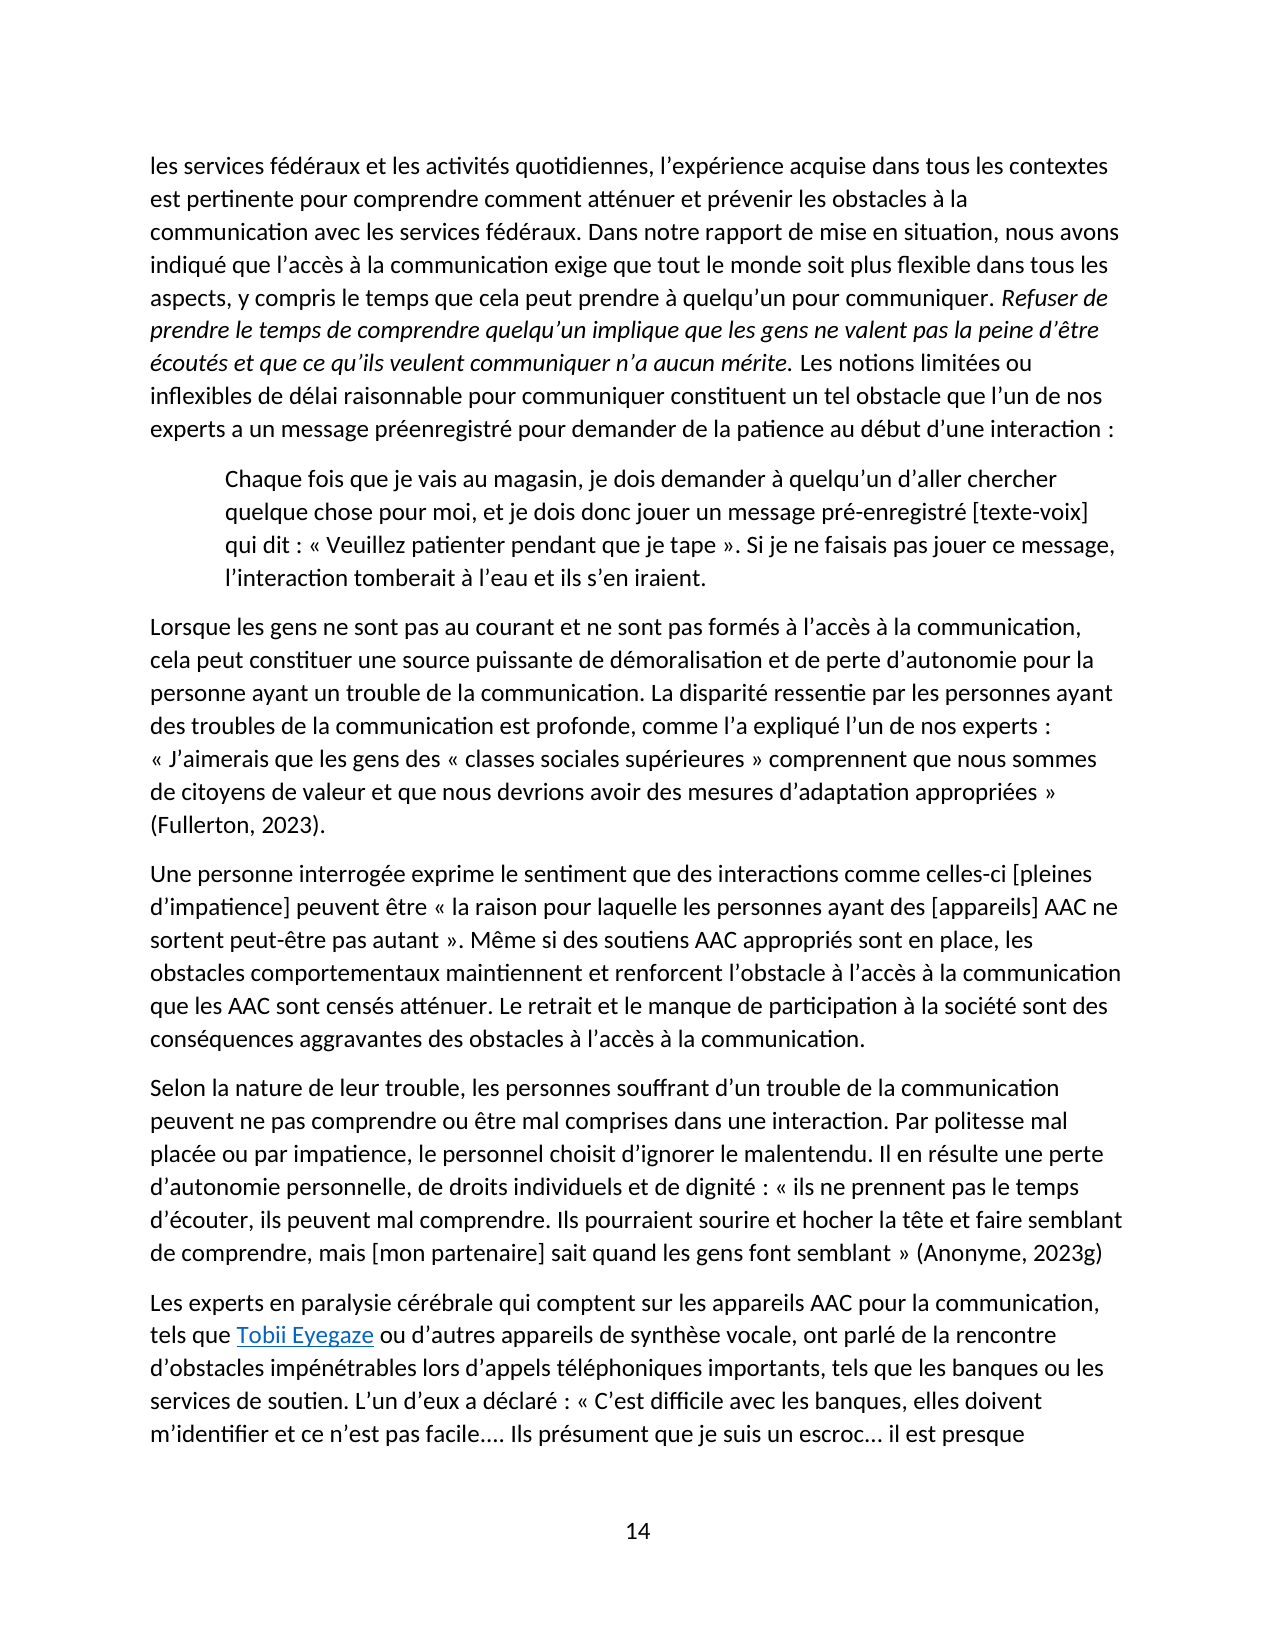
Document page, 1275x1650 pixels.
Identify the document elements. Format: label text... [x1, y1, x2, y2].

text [150, 150, 1125, 444]
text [150, 1287, 1125, 1449]
text Une personne interrogée exprime le sentiment que des interactions comme celles-ci [pleines d’impatience] peuvent être « la raison pour laquelle les personnes ayant des [appareils] AAC ne sortent peut-être pas autant ». Même si des soutiens AAC appropriés sont en place, les obstacles comportementaux maintiennent et renforcent l’obstacle à l’accès à la communication que les AAC sont censés atténuer. Le retrait et le manque de participation à la société sont des conséquences aggravantes des obstacles à l’accès à la communication. [150, 858, 1125, 1053]
text Chaque fois que je vais au magasin, je dois demander à quelqu’un d’aller chercher quelque chose pour moi, et je dois donc jouer un message pré-enregistré [texte-voix] qui dit : « Veuillez patienter pendant que je tape ». Si je ne faisais pas jouer ce message, l’interaction tomberait à l’eau et ils s’en iraient. [225, 463, 1125, 592]
text Selon la nature de leur trouble, les personnes souffrant d’un trouble de la communication peuvent ne pas comprendre ou être mal comprises dans une interaction. Par politesse mal placée ou par impatience, le personnel choisit d’ignorer le malentendu. Il en résulte une perte d’autonomie personnelle, de droits individuels et de dignité : « ils ne prennent pas le temps d’écouter, ils peuvent mal comprendre. Ils pourraient sourire et hocher la tête et faire semblant de comprendre, mais [mon partenaire] sait quand les gens font semblant » (Anonyme, 2023g) [150, 1072, 1125, 1268]
text Lorsque les gens ne sont pas au courant et ne sont pas formés à l’accès à la communication, cela peut constituer une source puissante de démoralisation et de perte d’autonomie pour la personne ayant un trouble de la communication. La disparité ressentie par les personnes ayant des troubles de la communication est profonde, comme l’a expliqué l’un de nos experts : « J’aimerais que les gens des « classes sociales supérieures » comprennent que nous sommes de citoyens de valeur et que nous devrions avoir des mesures d’adaptation appropriées » (Fullerton, 2023). [150, 611, 1125, 839]
